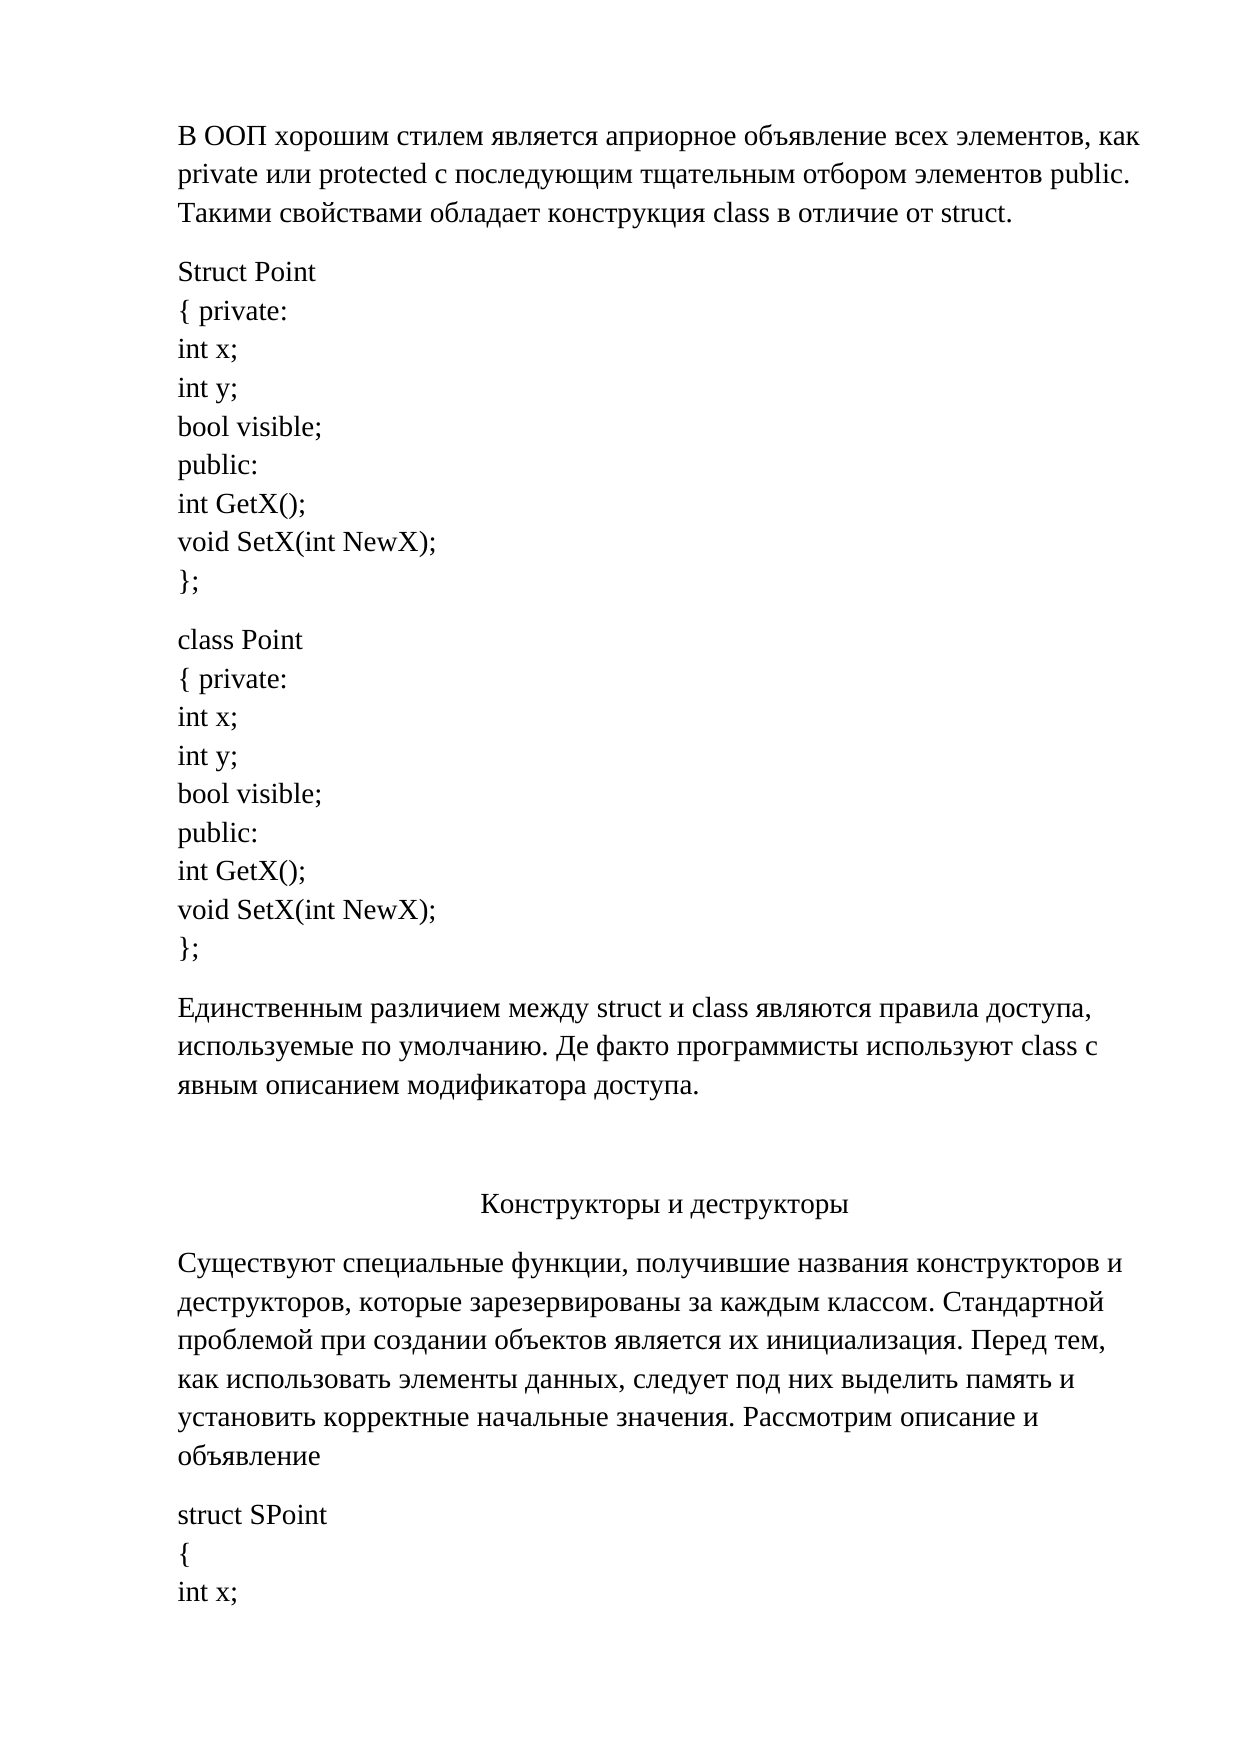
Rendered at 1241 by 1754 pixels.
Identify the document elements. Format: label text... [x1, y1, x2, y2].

text Struct Point { private: int x; int y; bool visible; public: int GetX(); void SetX(int NewX); }; [177, 254, 1152, 596]
text В ООП хорошим стилем является априорное объявление всех элементов, как private или protected с последующим тщательным отбором элементов public. Такими свойствами обладает конструкция class в отличие от struct. [177, 118, 1152, 229]
text Конструкторы и деструкторы [177, 1186, 1152, 1219]
text class Point { private: int x; int y; bool visible; public: int GetX(); void SetX(int NewX); }; [177, 622, 1152, 964]
text Существуют специальные функции, получившие названия конструкторов и деструкторов, которые зарезервированы за каждым классом. Стандартной проблемой при создании объектов является их инициализация. Перед тем, как использовать элементы данных, следует под них выделить память и установить корректные начальные значения. Рассмотрим описание и объявление [177, 1245, 1152, 1471]
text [177, 1497, 1152, 1608]
text Единственным различием между struct и class являются правила доступа, используемые по умолчанию. Де факто программисты используют class с явным описанием модификатора доступа. [177, 990, 1152, 1101]
